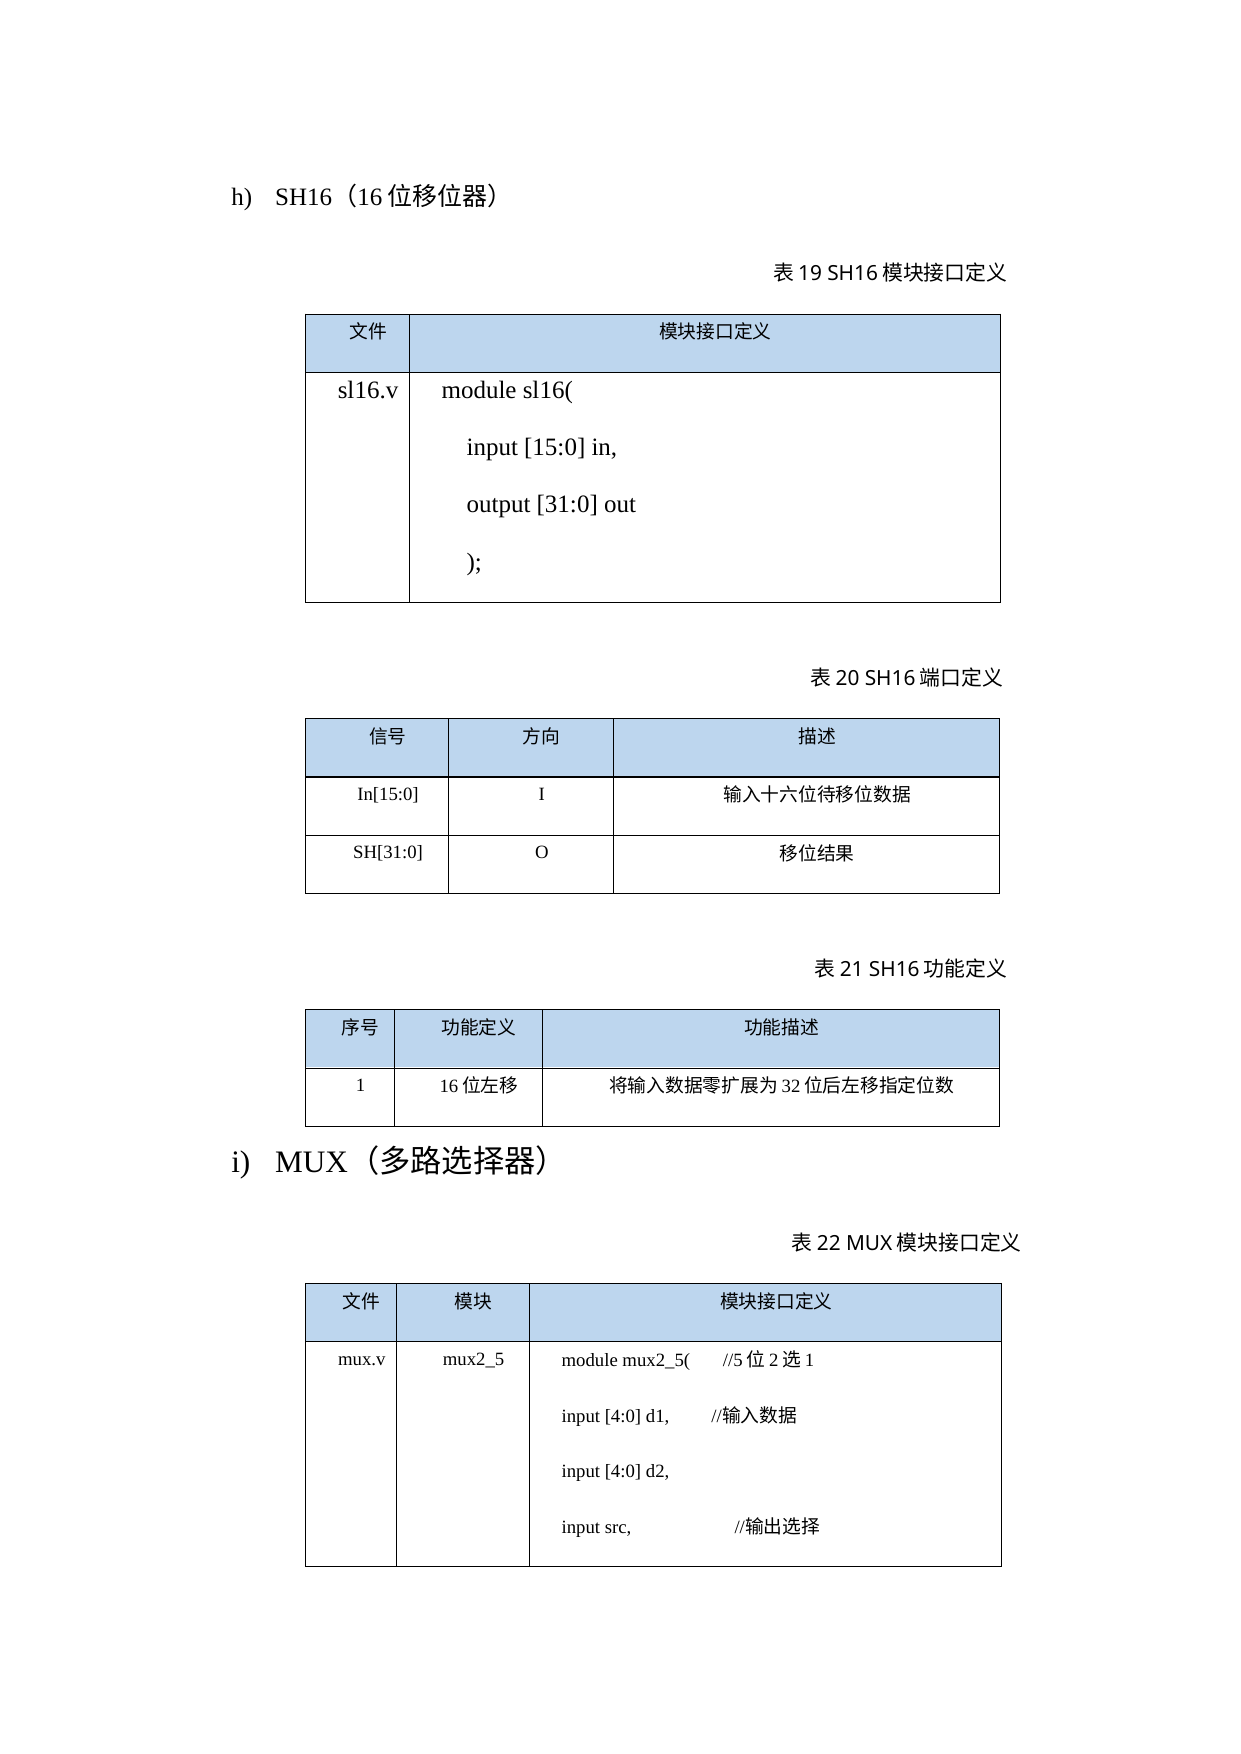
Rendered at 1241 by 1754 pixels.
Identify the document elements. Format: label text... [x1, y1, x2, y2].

table_cell 16位左移 [395, 1069, 542, 1126]
table_cell O [449, 836, 613, 893]
text 表22 MUX模块接口定义 [187, 1225, 1053, 1257]
text 表20 SH16端口定义 [269, 660, 1053, 693]
table_header 模块 [397, 1284, 529, 1341]
table_cell mux2_5 [397, 1342, 529, 1566]
table_header 模块接口定义 [530, 1284, 1001, 1341]
table_header 信号 [306, 719, 448, 776]
text 表21 SH16功能定义 [231, 951, 1053, 984]
table_cell sl16.v [306, 373, 409, 602]
table_cell SH[31:0] [306, 836, 448, 893]
table_header 功能描述 [543, 1010, 999, 1067]
table_header 文件 [306, 315, 409, 372]
list MUX（多路选择器） [231, 1127, 1053, 1192]
table_cell In[15:0] [306, 778, 448, 835]
table_cell 将输入数据零扩展为32位后左移指定位数 [543, 1069, 999, 1126]
table_header 模块接口定义 [410, 315, 1000, 372]
table_header 方向 [449, 719, 613, 776]
list SH16（16位移位器） [231, 162, 1053, 227]
table_cell module sl16( input [15:0] in, output [31:0] out ); [410, 373, 1000, 602]
table_header 文件 [306, 1284, 396, 1341]
table_header 功能定义 [395, 1010, 542, 1067]
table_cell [530, 1342, 1001, 1566]
table_cell 输入十六位待移位数据 [614, 778, 999, 835]
table_cell 移位结果 [614, 836, 999, 893]
text 表19 SH16模块接口定义 [187, 256, 1053, 288]
table_cell mux.v [306, 1342, 396, 1566]
table_header 描述 [614, 719, 999, 776]
table_cell I [449, 778, 613, 835]
table_header 序号 [306, 1010, 394, 1067]
table_cell 1 [306, 1069, 394, 1126]
